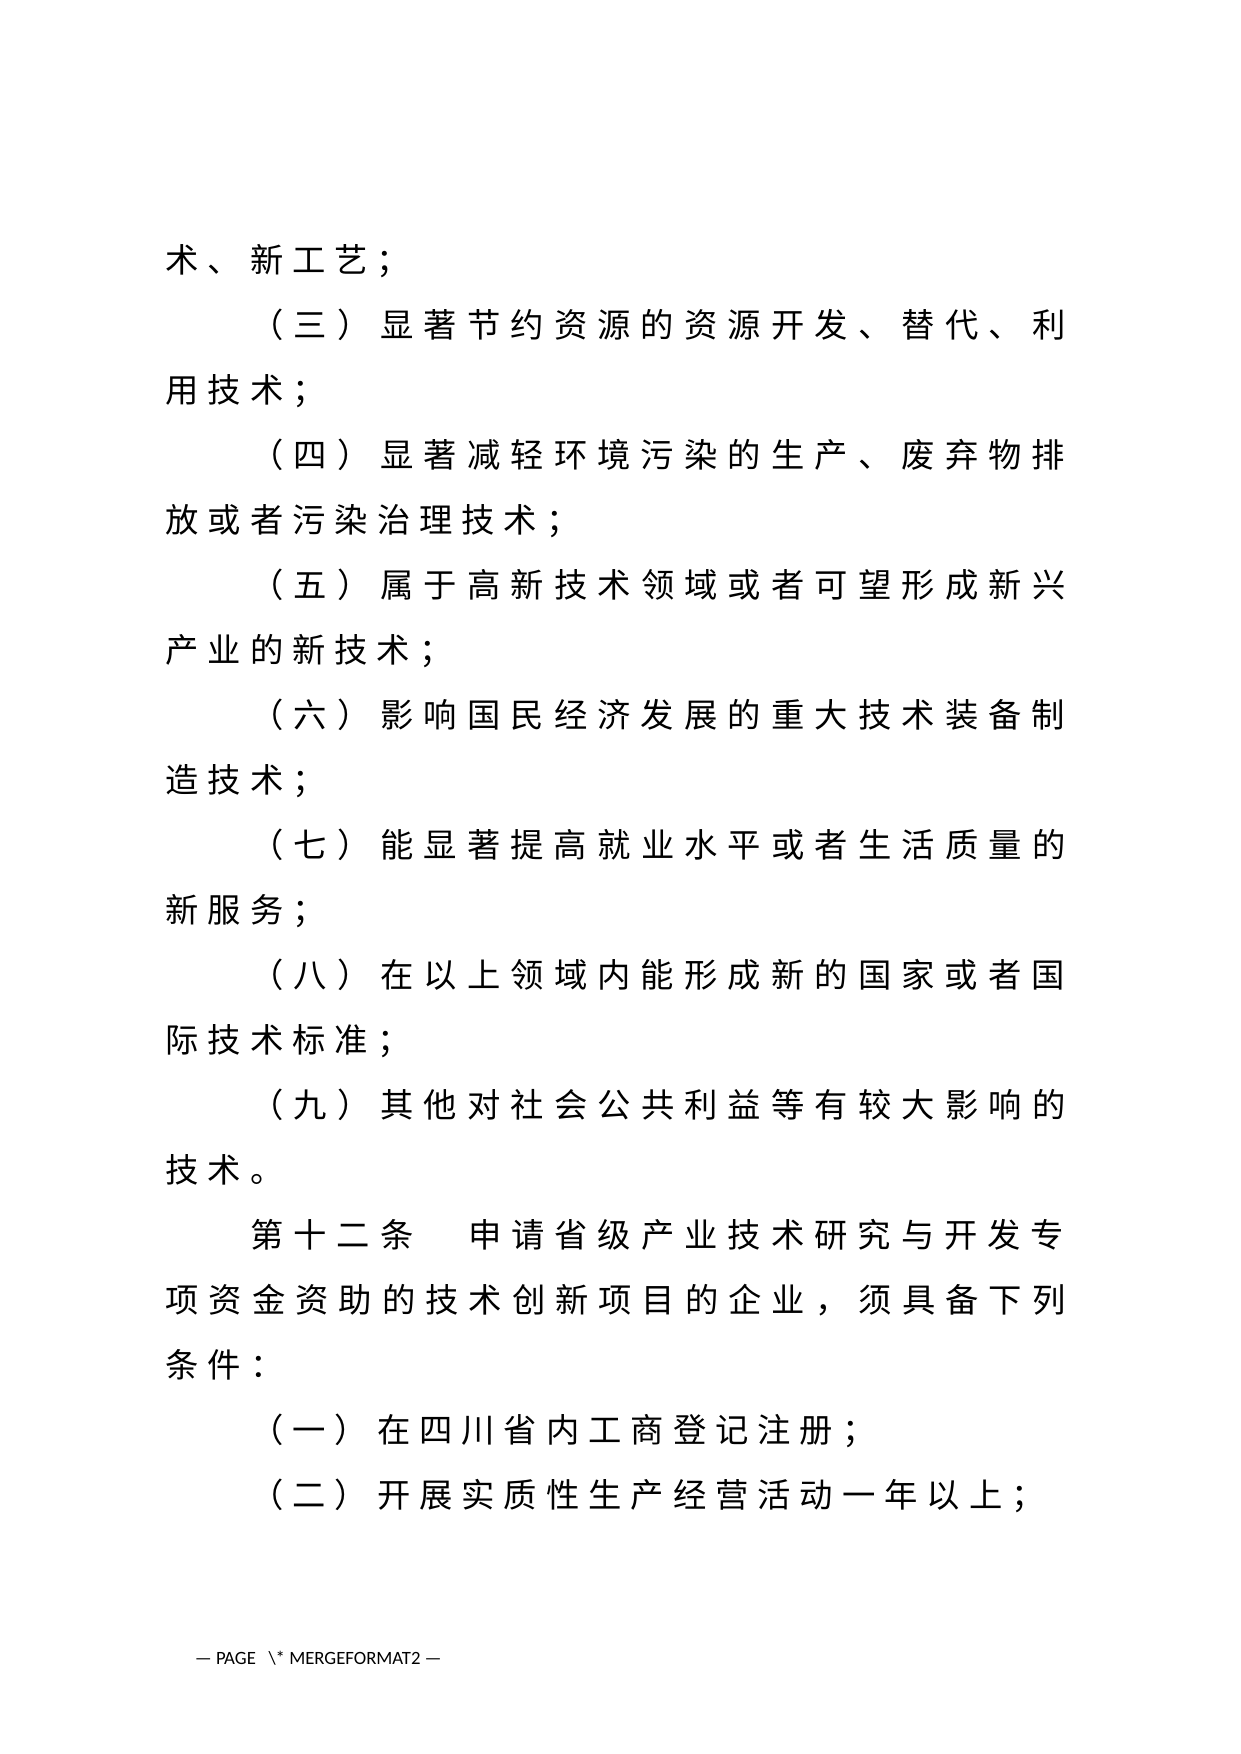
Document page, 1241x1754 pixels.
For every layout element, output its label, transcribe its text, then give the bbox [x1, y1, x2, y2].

text （四）显著减轻环境污染的生产、废弃物排放或者污染治理技术； [165, 421, 1075, 551]
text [165, 226, 1075, 291]
text （二）开展实质性生产经营活动一年以上； [165, 1461, 1075, 1526]
text （六）影响国民经济发展的重大技术装备制造技术； [165, 681, 1075, 811]
text （五）属于高新技术领域或者可望形成新兴产业的新技术； [165, 551, 1075, 681]
text （七）能显著提高就业水平或者生活质量的新服务； [165, 811, 1075, 941]
text （三）显著节约资源的资源开发、替代、利用技术； [165, 291, 1075, 421]
text （一）在四川省内工商登记注册； [165, 1396, 1075, 1461]
text （九）其他对社会公共利益等有较大影响的技术。 [165, 1071, 1075, 1201]
text 第十二条 申请省级产业技术研究与开发专项资金资助的技术创新项目的企业，须具备下列条件： [165, 1201, 1075, 1396]
text （八）在以上领域内能形成新的国家或者国际技术标准； [165, 941, 1075, 1071]
